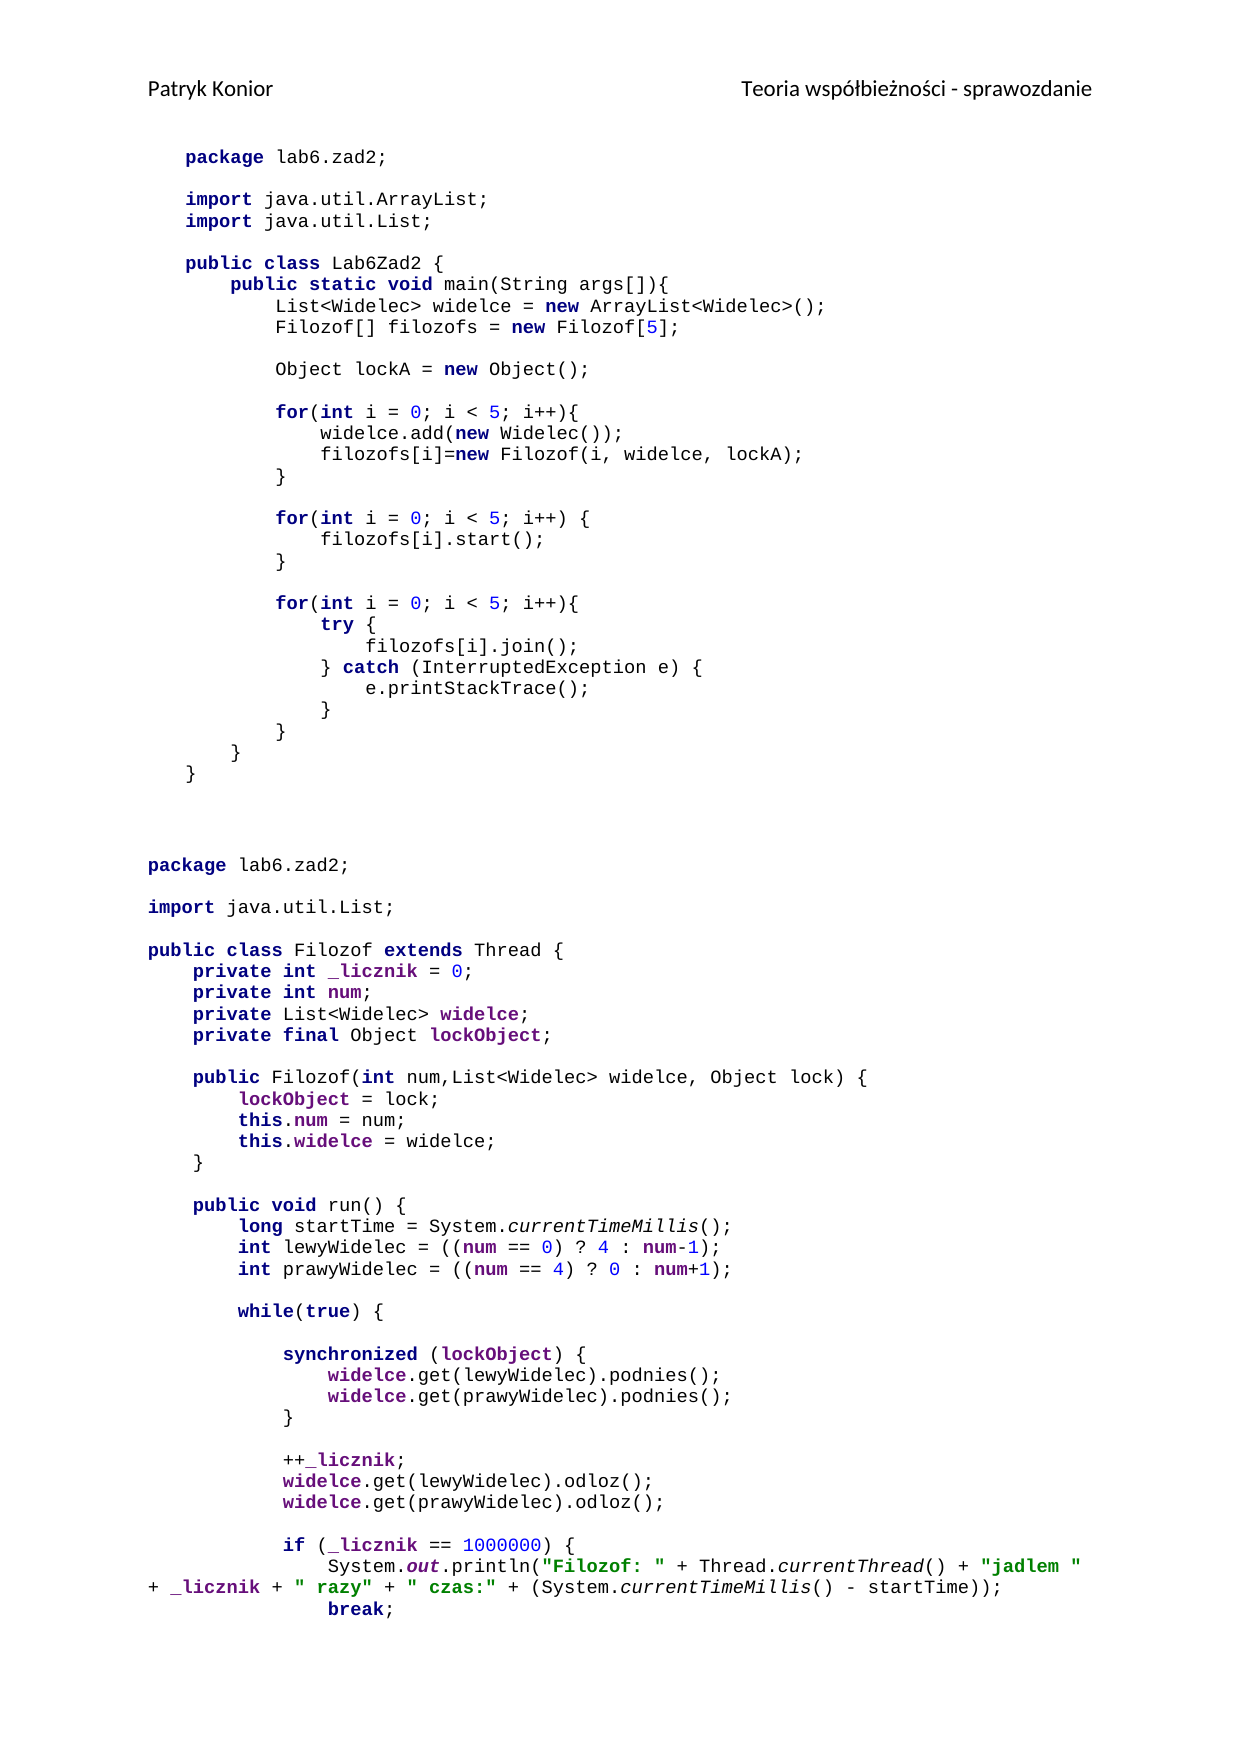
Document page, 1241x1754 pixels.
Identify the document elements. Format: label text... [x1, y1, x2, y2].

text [148, 856, 1093, 1621]
text package lab6.zad2; import java.util.ArrayList; import java.util.List; public class Lab6Zad2 { public static void main(String args[]){ List<Widelec> widelce = new ArrayList<Widelec>(); Filozof[] filozofs = new Filozof[5]; Object lockA = new Object(); for(int i = 0; i < 5; i++){ widelce.add(new Widelec()); filozofs[i]=new Filozof(i, widelce, lockA); } for(int i = 0; i < 5; i++) { filozofs[i].start(); } for(int i = 0; i < 5; i++){ try { filozofs[i].join(); } catch (InterruptedException e) { e.printStackTrace(); } } } } [185, 148, 1093, 785]
